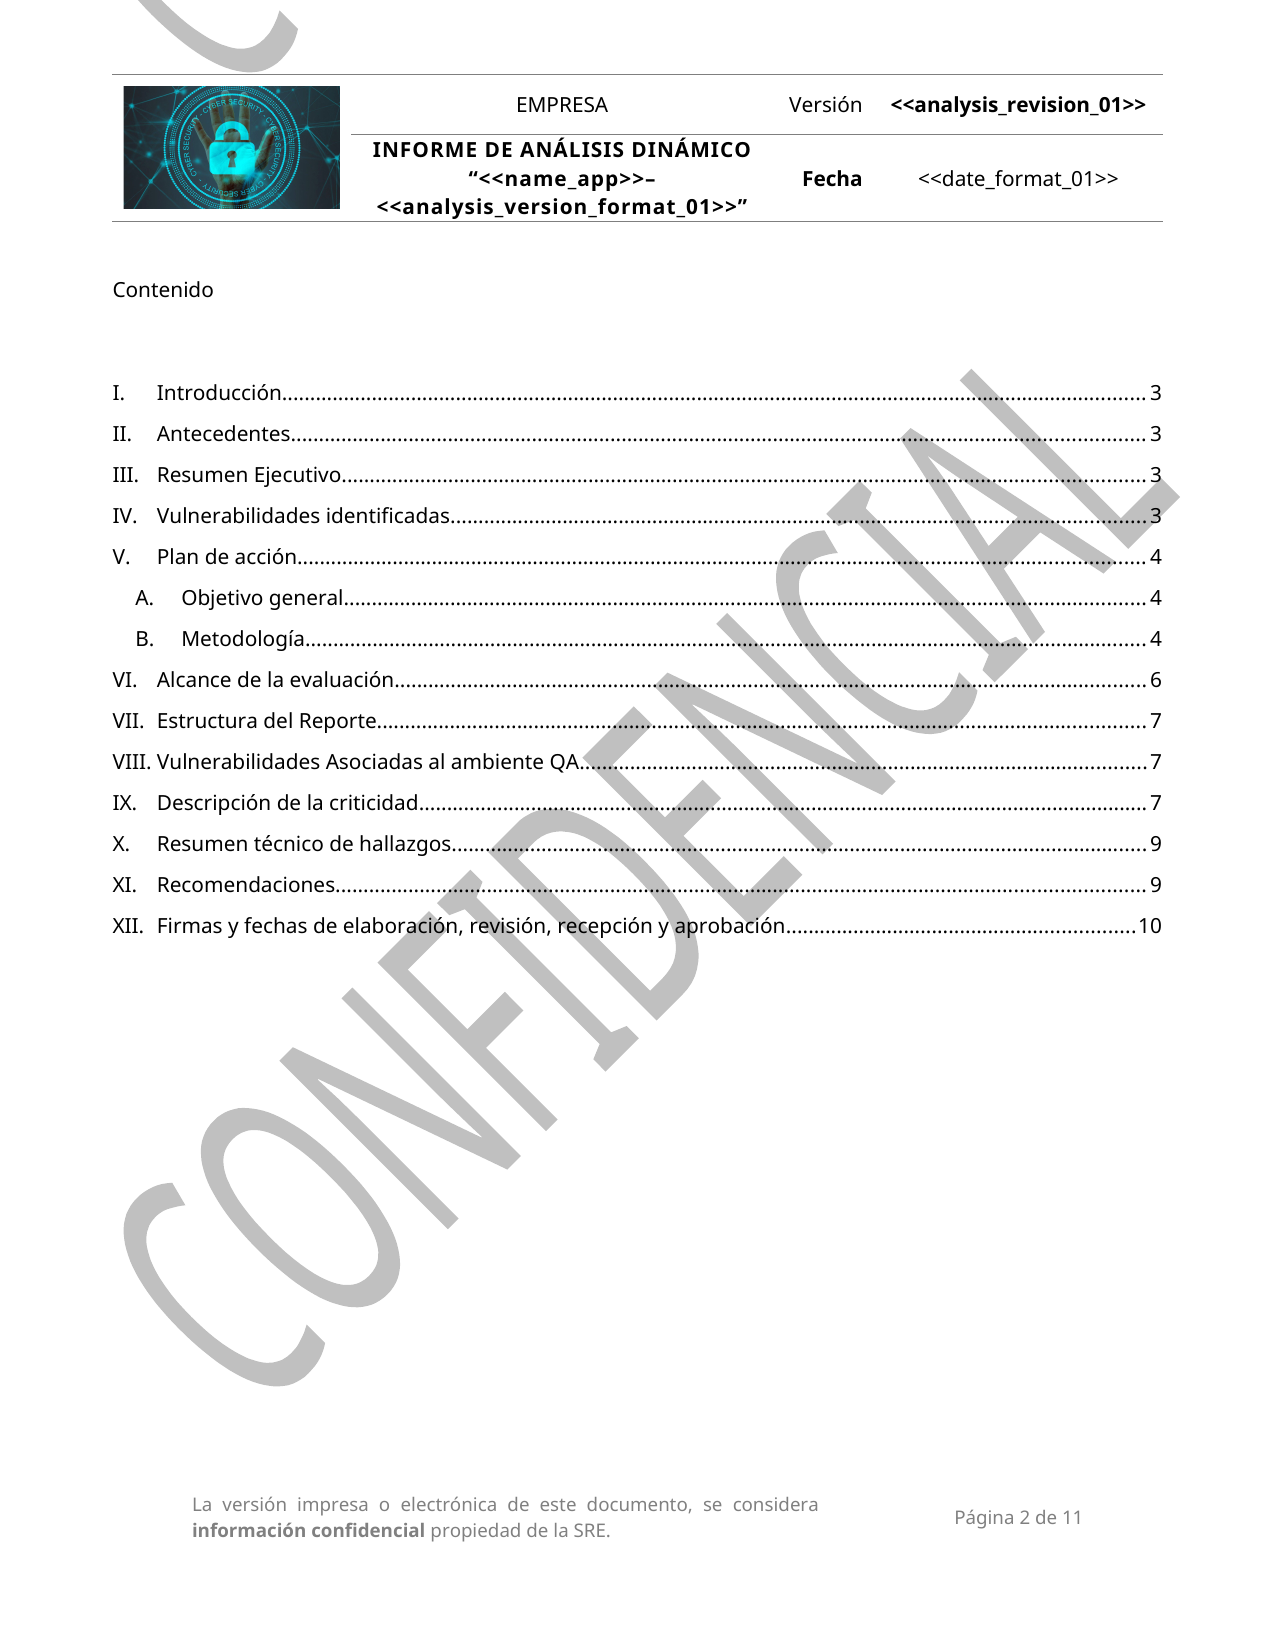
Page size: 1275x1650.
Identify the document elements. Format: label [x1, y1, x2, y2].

picture [123, 86, 340, 209]
